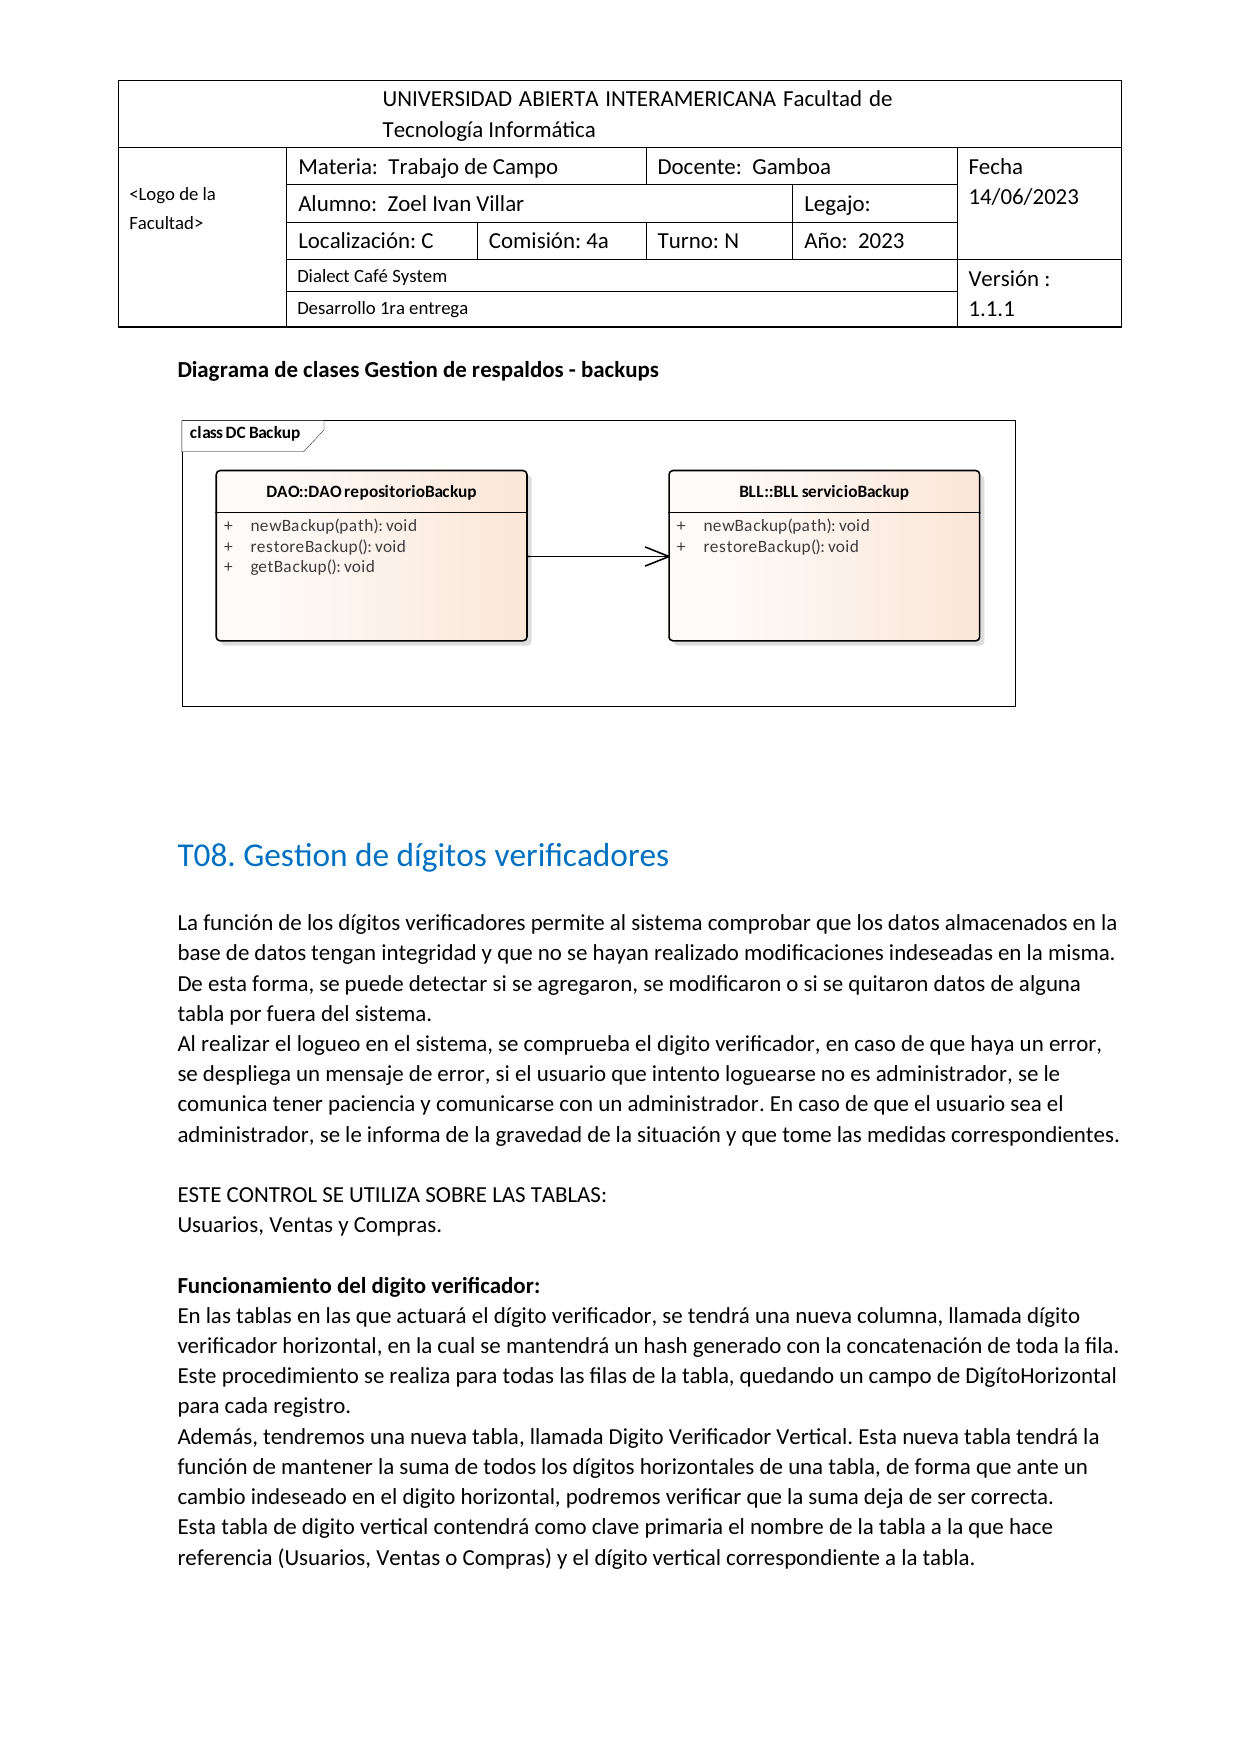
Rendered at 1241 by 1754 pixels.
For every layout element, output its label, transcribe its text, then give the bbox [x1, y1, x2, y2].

text Funcionamiento del digito verificador: En las tablas en las que actuará el dígito verificador, se tendrá una nueva columna, llamada dígito verificador horizontal, en la cual se mantendrá un hash generado con la concatenación de toda la fila. [177, 1271, 1122, 1359]
subtitle T08. Gestion de dígitos verificadores [177, 834, 1122, 875]
text Al realizar el logueo en el sistema, se comprueba el digito verificador, en caso de que haya un error, se despliega un mensaje de error, si el usuario que intento loguearse no es administrador, se le comunica tener paciencia y comunicarse con un administrador. En caso de que el usuario sea el administrador, se le informa de la gravedad de la situación y que tome las medidas correspondientes. [177, 1029, 1122, 1148]
text La función de los dígitos verificadores permite al sistema comprobar que los datos almacenados en la base de datos tengan integridad y que no se hayan realizado modificaciones indeseadas en la misma. [177, 908, 1122, 967]
text Usuarios, Ventas y Compras. [177, 1210, 1122, 1238]
text Esta tabla de digito vertical contendrá como clave primaria el nombre de la tabla a la que hace referencia (Usuarios, Ventas o Compras) y el dígito vertical correspondiente a la tabla. [177, 1512, 1122, 1571]
text Además, tendremos una nueva tabla, llamada Digito Verificador Vertical. Esta nueva tabla tendrá la función de mantener la suma de todos los dígitos horizontales de una tabla, de forma que ante un cambio indeseado en el digito horizontal, podremos verificar que la suma deja de ser correcta. [177, 1422, 1122, 1510]
text De esta forma, se puede detectar si se agregaron, se modificaron o si se quitaron datos de alguna tabla por fuera del sistema. [177, 969, 1122, 1027]
text Este procedimiento se realiza para todas las filas de la tabla, quedando un campo de DigítoHorizontal para cada registro. [177, 1361, 1122, 1420]
text Diagrama de clases Gestion de respaldos - backups [177, 355, 1122, 383]
text ESTE CONTROL SE UTILIZA SOBRE LAS TABLAS: [177, 1180, 1122, 1208]
